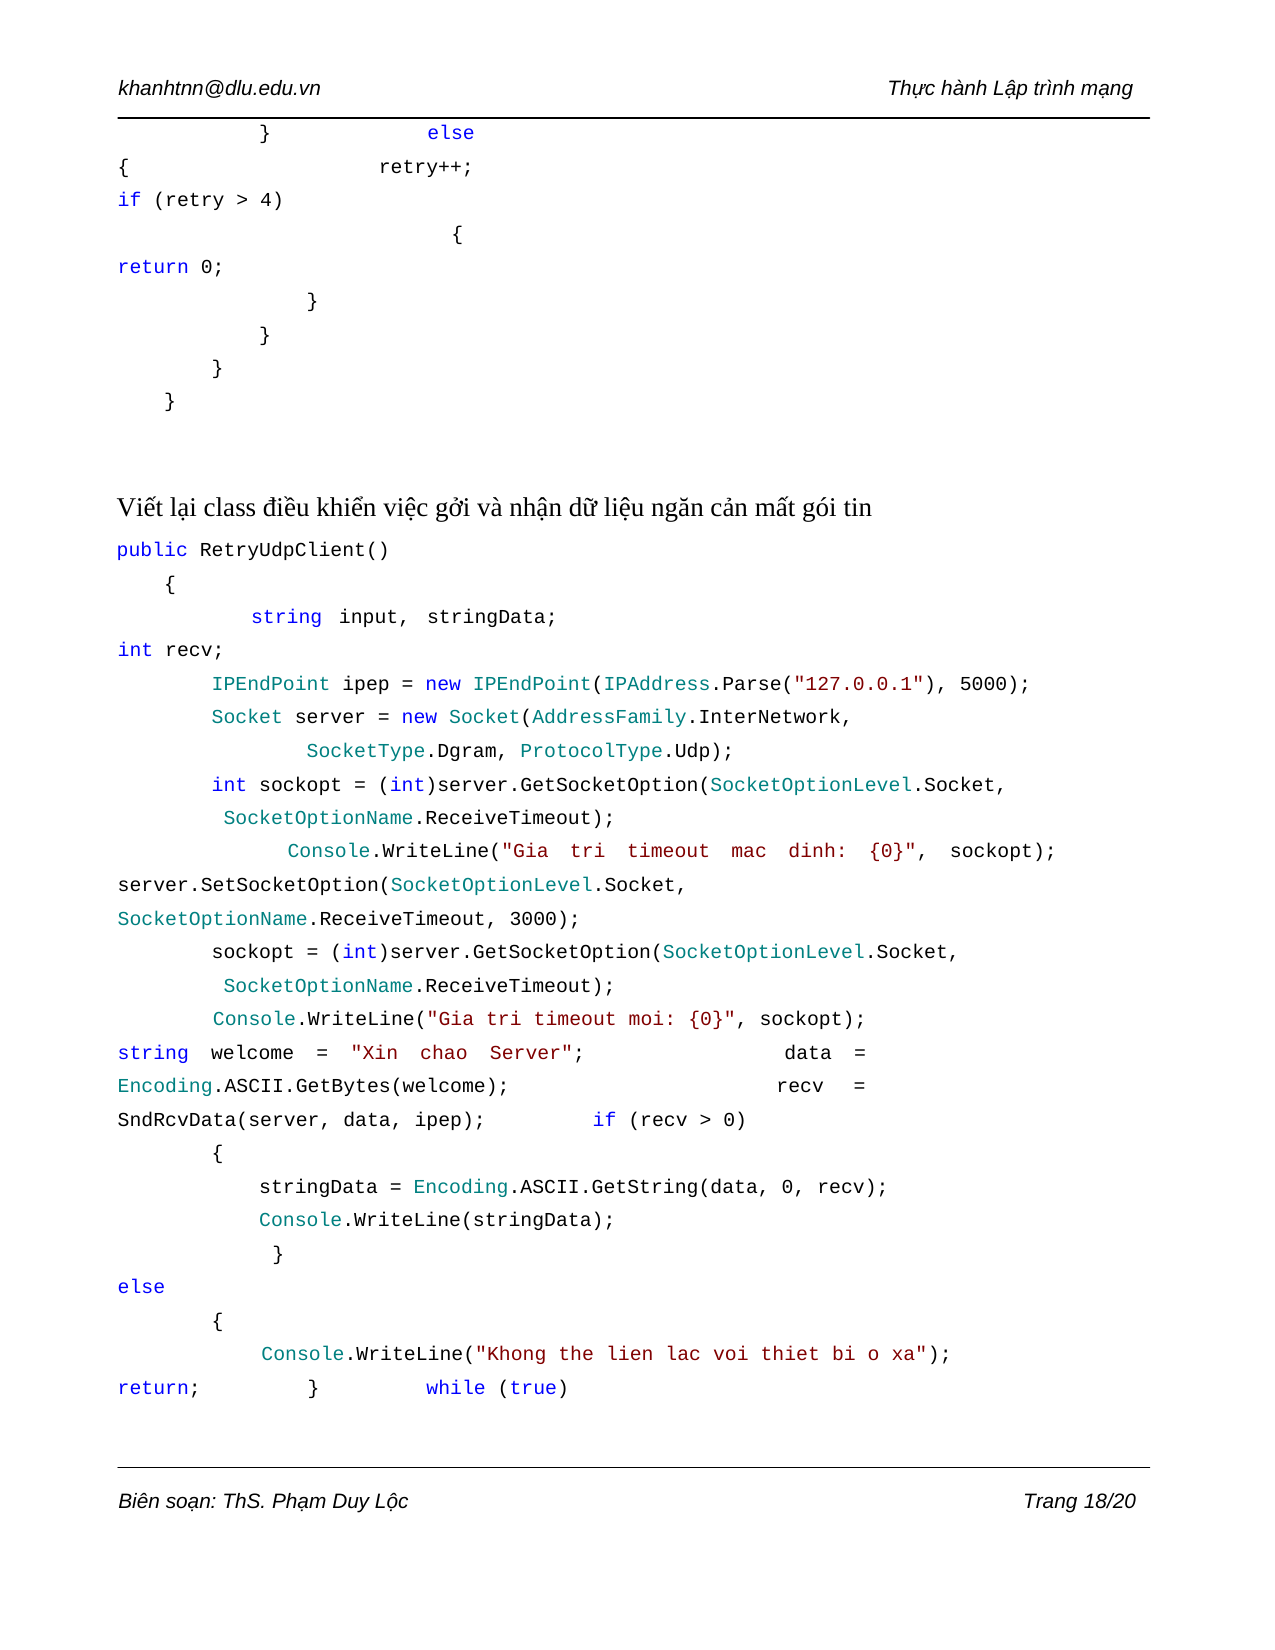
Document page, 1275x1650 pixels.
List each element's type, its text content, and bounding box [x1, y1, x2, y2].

text int sockopt = (int)server.GetSocketOption(SocketOptionLevel.Socket, [116, 774, 1057, 797]
text Console.WriteLine("Gia tri timeout moi: {0}", sockopt); string welcome = "Xin chao Server"; data = Encoding.ASCII.GetBytes(welcome); recv = SndRcvData(server, data, ipep); if (recv > 0) [116, 1009, 866, 1132]
text Console.WriteLine("Gia tri timeout mac dinh: {0}", sockopt); server.SetSocketOption(SocketOptionLevel.Socket, SocketOptionName.ReceiveTimeout, 3000); [116, 841, 1057, 931]
text Socket server = new Socket(AddressFamily.InterNetwork, [116, 707, 1170, 730]
text sockopt = (int)server.GetSocketOption(SocketOptionLevel.Socket, [116, 942, 1057, 964]
text IPEndPoint ipep = new IPEndPoint(IPAddress.Parse("127.0.0.1"), 5000); [116, 674, 1170, 696]
text } [116, 358, 1057, 380]
text Console.WriteLine("Khong the lien lac voi thiet bi o xa"); return; } while (true) [116, 1344, 951, 1400]
text string input, stringData; int recv; [116, 607, 557, 663]
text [116, 1177, 1057, 1199]
text } [116, 324, 1057, 347]
text } else { retry++; if (retry > 4) [116, 123, 474, 213]
text } [116, 391, 1057, 414]
text SocketType.Dgram, ProtocolType.Udp); [116, 741, 1170, 763]
text public RetryUdpClient() [116, 540, 1057, 562]
text { [116, 1311, 1057, 1333]
text } [116, 291, 1057, 313]
text } else [116, 1243, 284, 1299]
text SocketOptionName.ReceiveTimeout); [116, 976, 1057, 998]
text { [116, 573, 1057, 596]
text Console.WriteLine(stringData); [116, 1210, 1057, 1232]
text Viết lại class điều khiển việc gởi và nhận dữ liệu ngăn cản mất gói tin [116, 491, 1158, 522]
text { return 0; [116, 224, 464, 280]
text SocketOptionName.ReceiveTimeout); [116, 808, 1057, 830]
text { [116, 1143, 1057, 1166]
